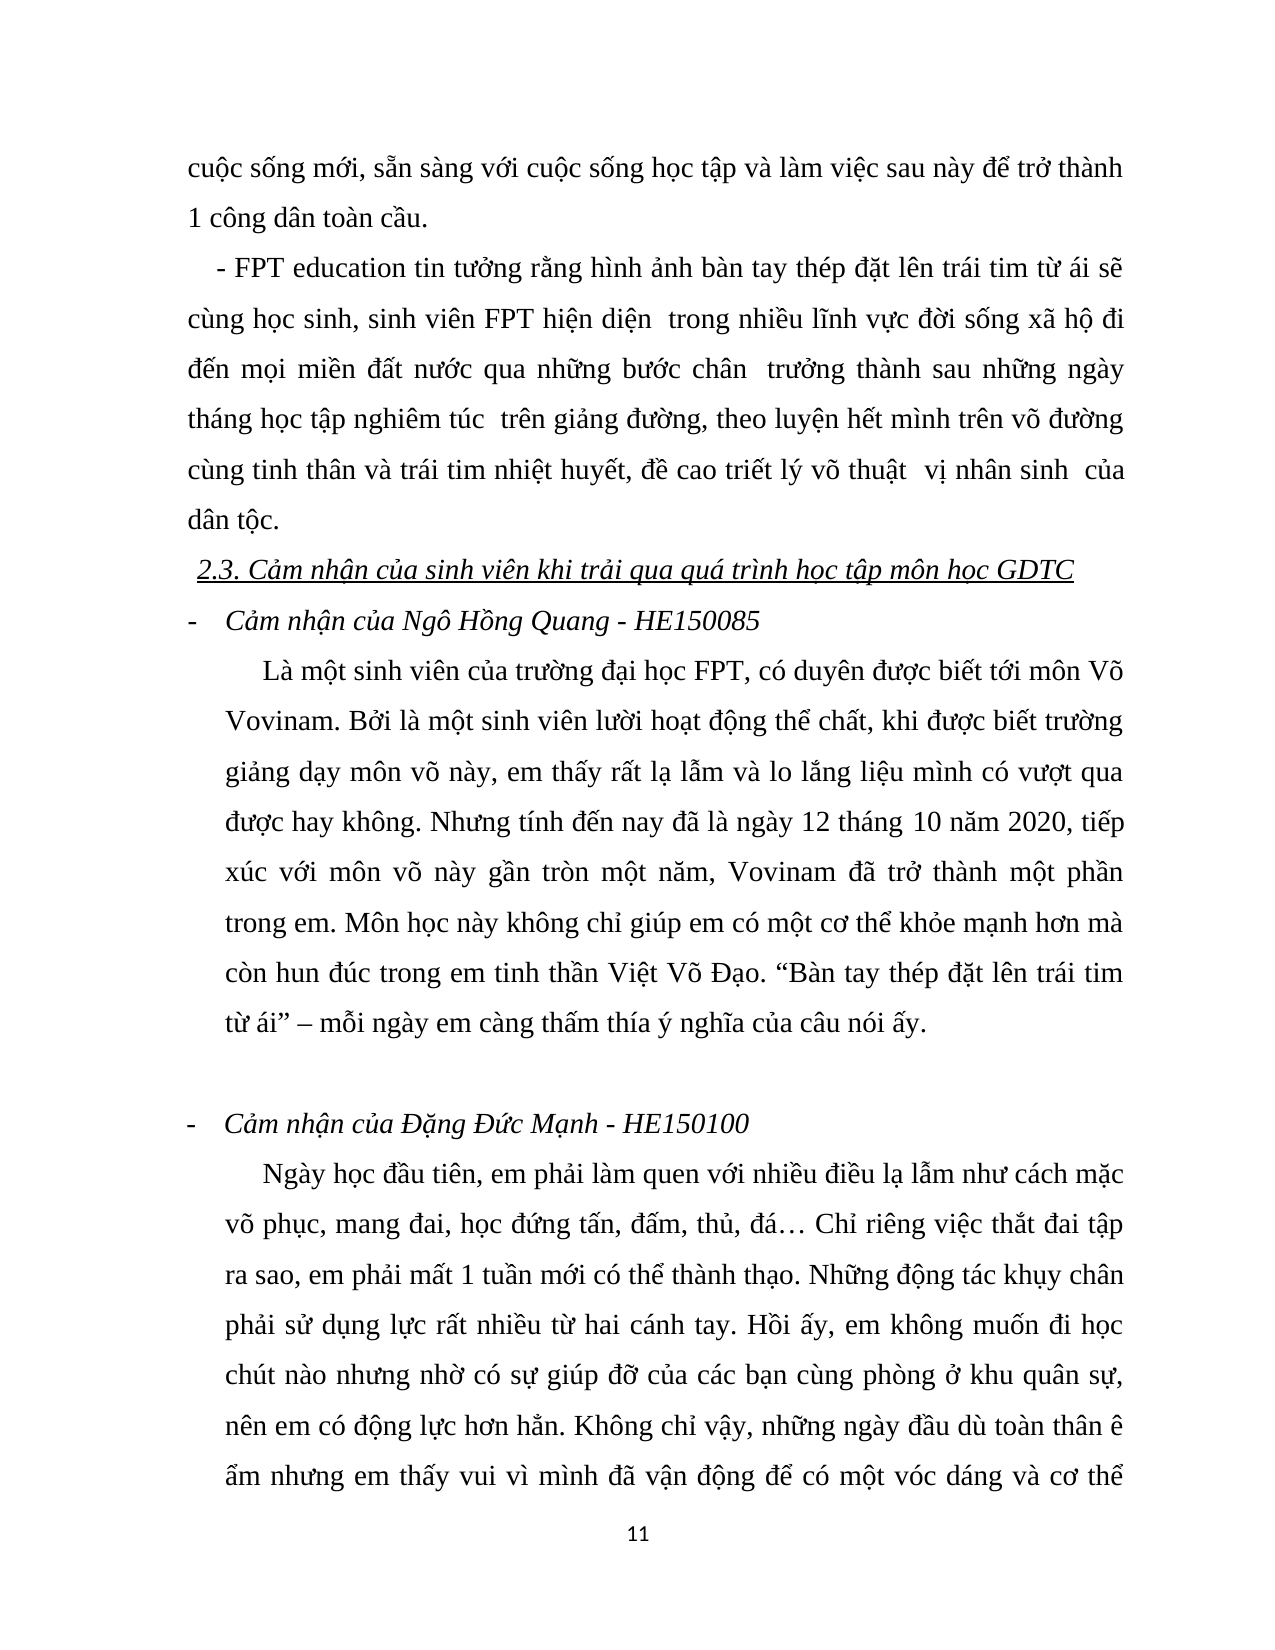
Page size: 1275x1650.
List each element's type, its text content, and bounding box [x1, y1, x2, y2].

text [187, 150, 1125, 234]
list Cảm nhận của Ngô Hồng Quang - HE150085 [187, 603, 1125, 636]
list Cảm nhận của Đặng Đức Mạnh - HE150100 [186, 1106, 1125, 1139]
text Là một sinh viên của trường đại học FPT, có duyên được biết tới môn Võ Vovinam. Bởi là một sinh viên lười hoạt động thể chất, khi được biết trường giảng dạy môn võ này, em thấy rất lạ lẫm và lo lắng liệu mình có vượt qua được hay không. Nhưng tính đến nay đã là ngày 12 tháng 10 năm 2020, tiếp xúc với môn võ này gần tròn một năm, Vovinam đã trở thành một phần trong em. Môn học này không chỉ giúp em có một cơ thể khỏe mạnh hơn mà còn hun đúc trong em tinh thần Việt Võ Đạo. “Bàn tay thép đặt lên trái tim từ ái” – mỗi ngày em càng thấm thía ý nghĩa của câu nói ấy. [225, 653, 1125, 1039]
text - FPT education tin tưởng rằng hình ảnh bàn tay thép đặt lên trái tim từ ái sẽ cùng học sinh, sinh viên FPT hiện diện trong nhiều lĩnh vực đời sống xã hộ đi đến mọi miền đất nước qua những bước chân trưởng thành sau những ngày tháng học tập nghiêm túc trên giảng đường, theo luyện hết mình trên võ đường cùng tinh thân và trái tim nhiệt huyết, đề cao triết lý võ thuật vị nhân sinh của dân tộc. [187, 251, 1125, 536]
text 2.3. Cảm nhận của sinh viên khi trải qua quá trình học tập môn học GDTC [197, 552, 1125, 586]
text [225, 1156, 1125, 1492]
